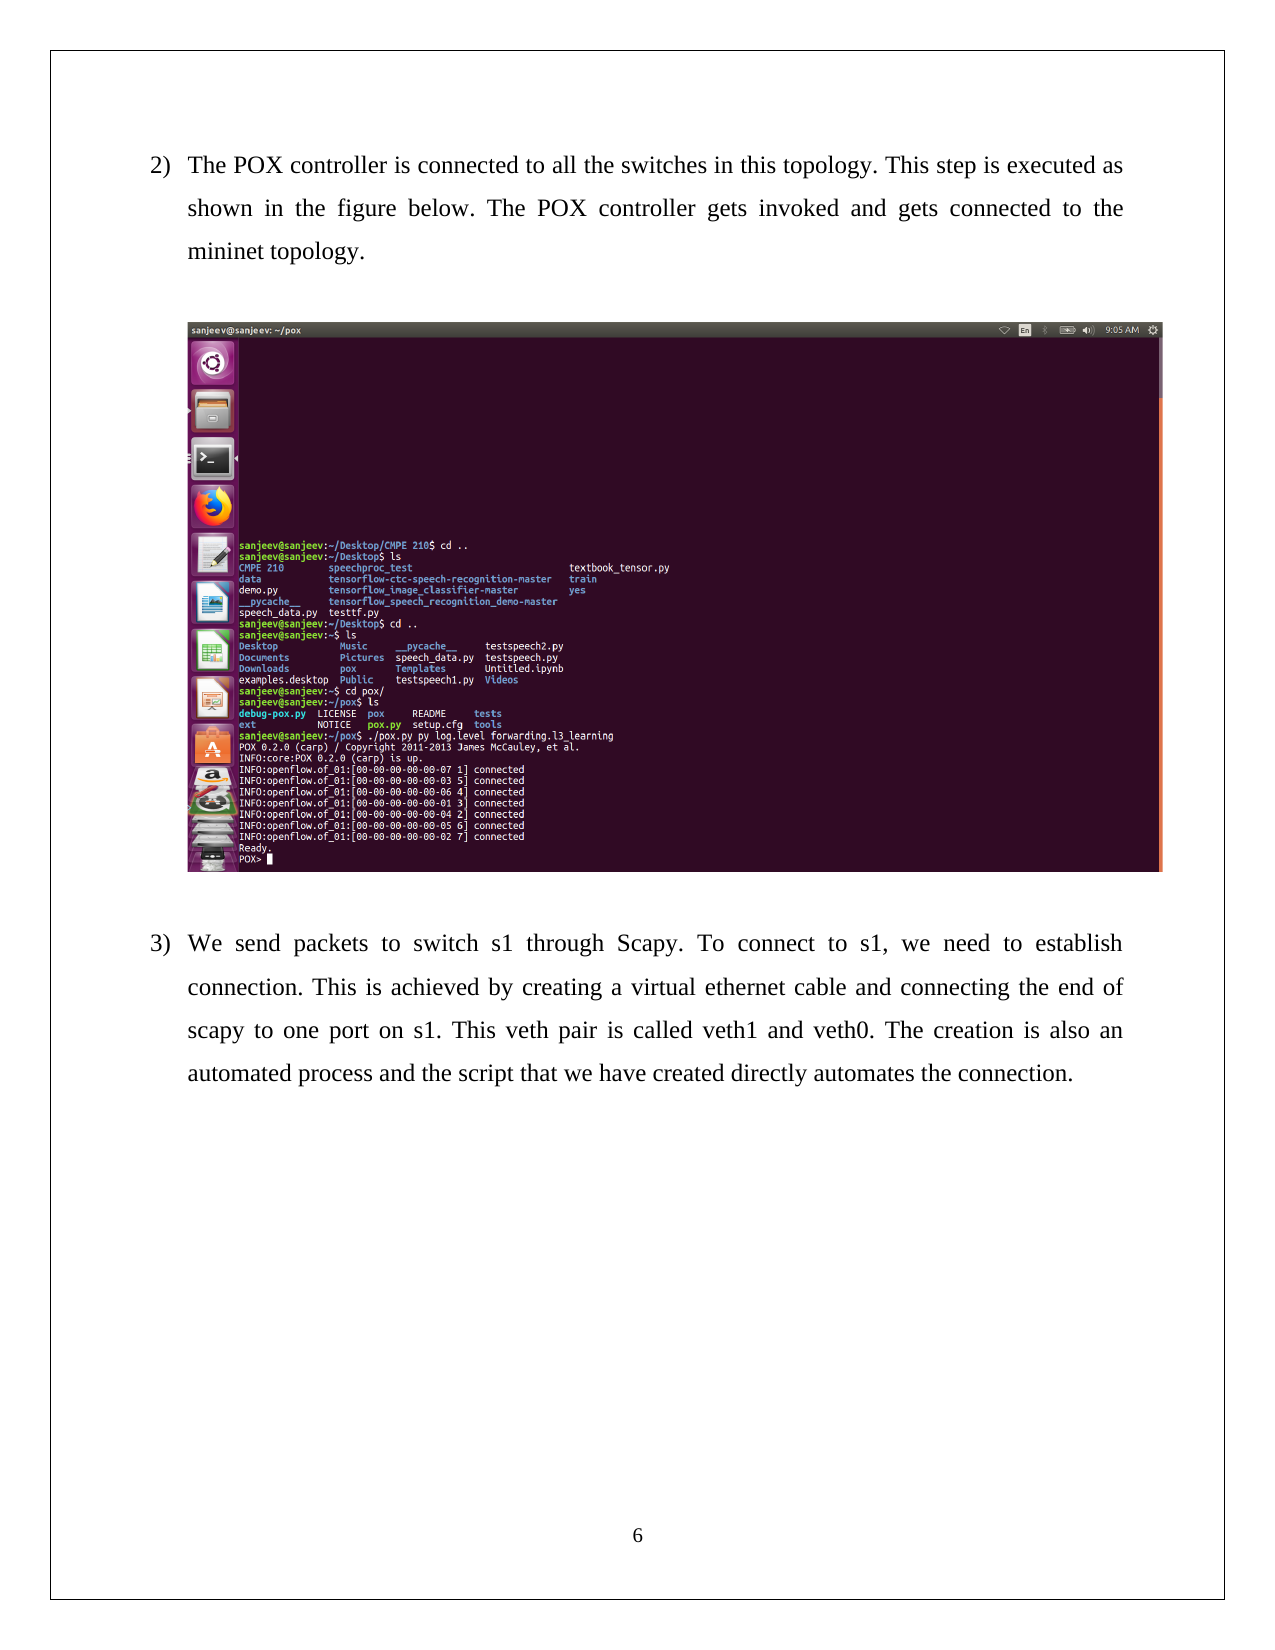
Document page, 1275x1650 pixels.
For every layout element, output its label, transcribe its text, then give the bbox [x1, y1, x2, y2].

list The POX controller is connected to all the switches in this topology. This step is executed as shown in the figure below. The POX controller gets invoked and gets connected to the mininet topology. [150, 150, 1125, 265]
picture [187, 322, 1163, 872]
list We send packets to switch s1 through Scapy. To connect to s1, we need to establish connection. This is achieved by creating a virtual ethernet cable and connecting the end of scapy to one port on s1. This veth pair is called veth1 and veth0. The creation is also an automated process and the script that we have created directly automates the connection. [150, 928, 1125, 1087]
